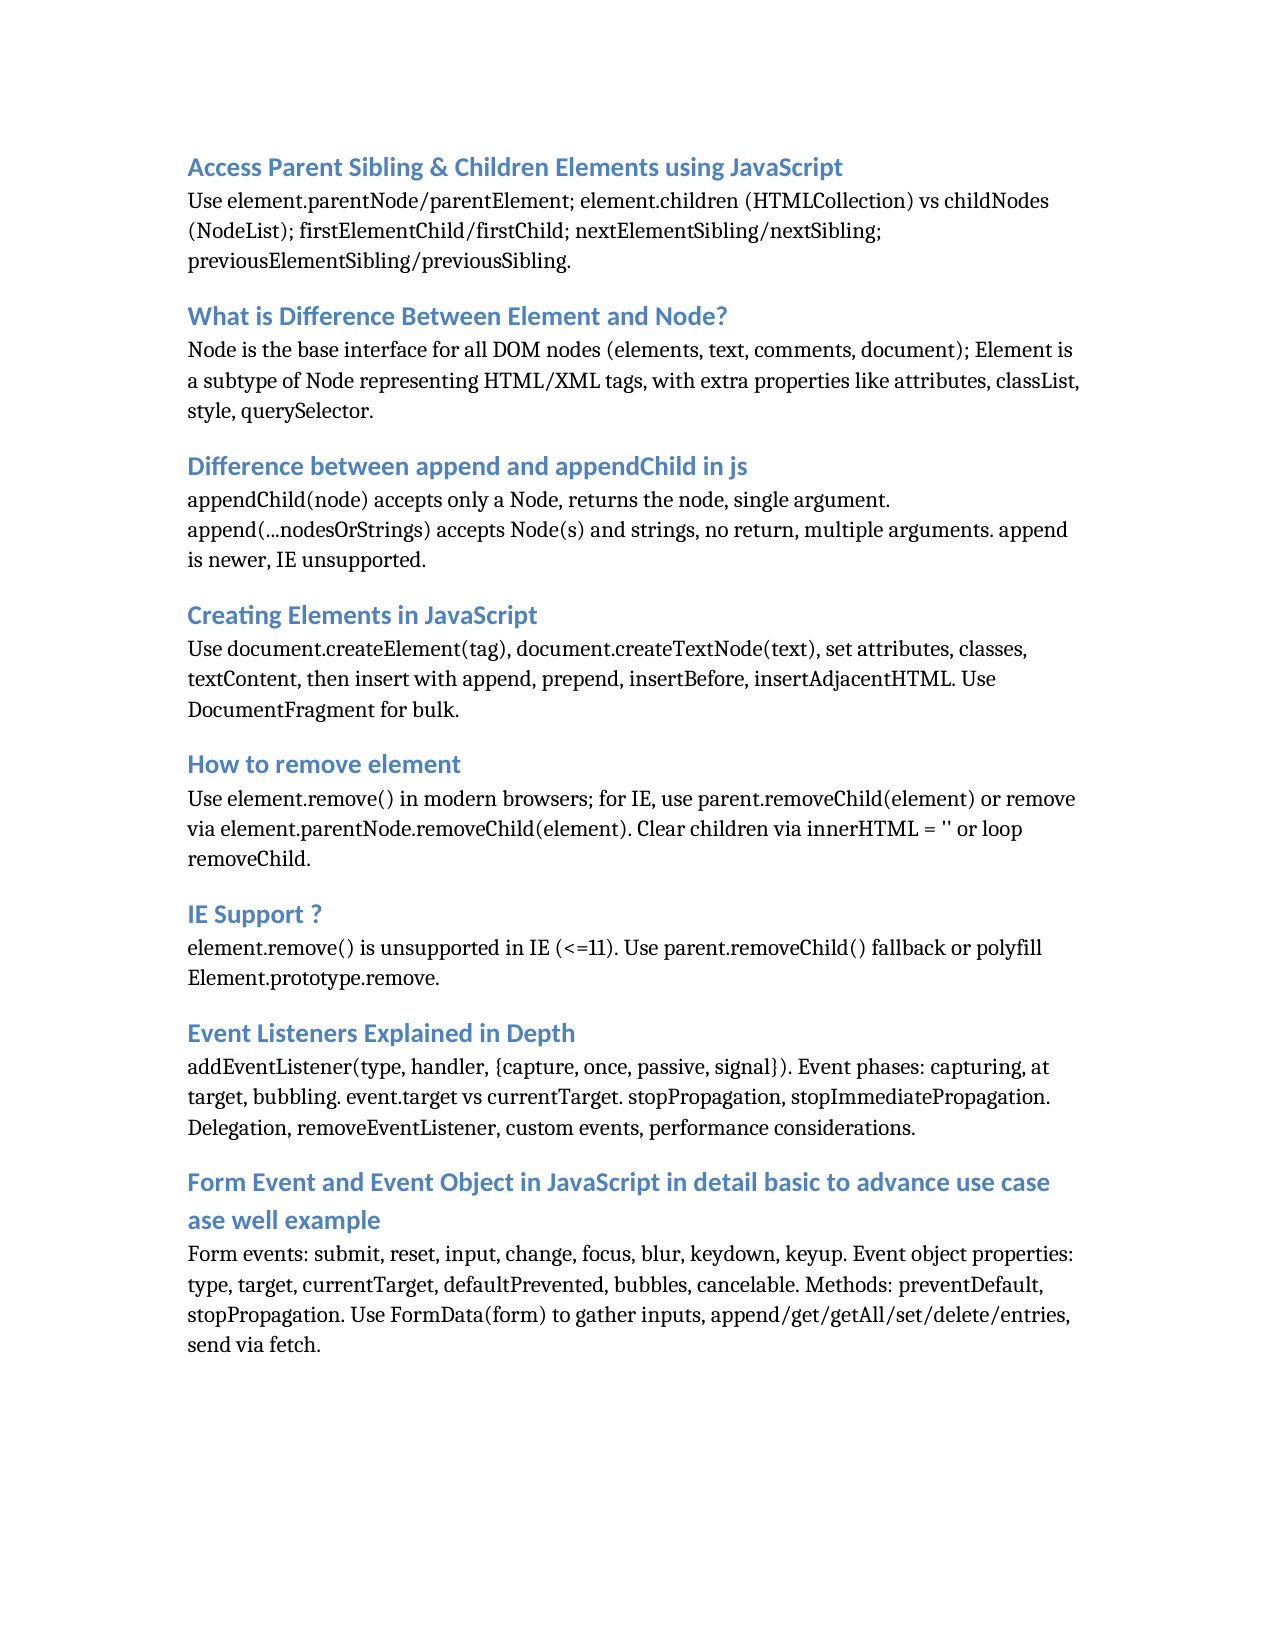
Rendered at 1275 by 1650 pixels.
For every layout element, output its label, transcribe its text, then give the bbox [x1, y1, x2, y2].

text Form events: submit, reset, input, change, focus, blur, keydown, keyup. Event object properties: type, target, currentTarget, defaultPrevented, bubbles, cancelable. Methods: preventDefault, stopPropagation. Use FormData(form) to gather inputs, append/get/getAll/set/delete/entries, send via fetch. [187, 1241, 1087, 1358]
subtitle What is Difference Between Element and Node? [187, 299, 1087, 332]
text Use element.parentNode/parentElement; element.children (HTMLCollection) vs childNodes (NodeList); firstElementChild/firstChild; nextElementSibling/nextSibling; previousElementSibling/previousSibling. [187, 188, 1087, 275]
text appendChild(node) accepts only a Node, returns the node, single argument. append(...nodesOrStrings) accepts Node(s) and strings, no return, multiple arguments. append is newer, IE unsupported. [187, 487, 1087, 573]
text element.remove() is unsupported in IE (<=11). Use parent.removeChild() fallback or polyfill Element.prototype.remove. [187, 935, 1087, 991]
subtitle Difference between append and appendChild in js [187, 449, 1087, 482]
subtitle Creating Elements in JavaScript [187, 598, 1087, 631]
subtitle Form Event and Event Object in JavaScript in detail basic to advance use case ase well example [187, 1165, 1087, 1236]
subtitle IE Support ? [187, 897, 1087, 930]
subtitle Event Listeners Explained in Depth [187, 1016, 1087, 1049]
text Use document.createElement(tag), document.createTextNode(text), set attributes, classes, textContent, then insert with append, prepend, insertBefore, insertAdjacentHTML. Use DocumentFragment for bulk. [187, 636, 1087, 723]
text addEventListener(type, handler, {capture, once, passive, signal}). Event phases: capturing, at target, bubbling. event.target vs currentTarget. stopPropagation, stopImmediatePropagation. Delegation, removeEventListener, custom events, performance considerations. [187, 1054, 1087, 1141]
text Use element.remove() in modern browsers; for IE, use parent.removeChild(element) or remove via element.parentNode.removeChild(element). Clear children via innerHTML = '' or loop removeChild. [187, 785, 1087, 872]
subtitle Access Parent Sibling & Children Elements using JavaScript [187, 150, 1087, 183]
subtitle How to remove element [187, 747, 1087, 781]
text Node is the base interface for all DOM nodes (elements, text, comments, document); Element is a subtype of Node representing HTML/XML tags, with extra properties like attributes, classList, style, querySelector. [187, 337, 1087, 424]
